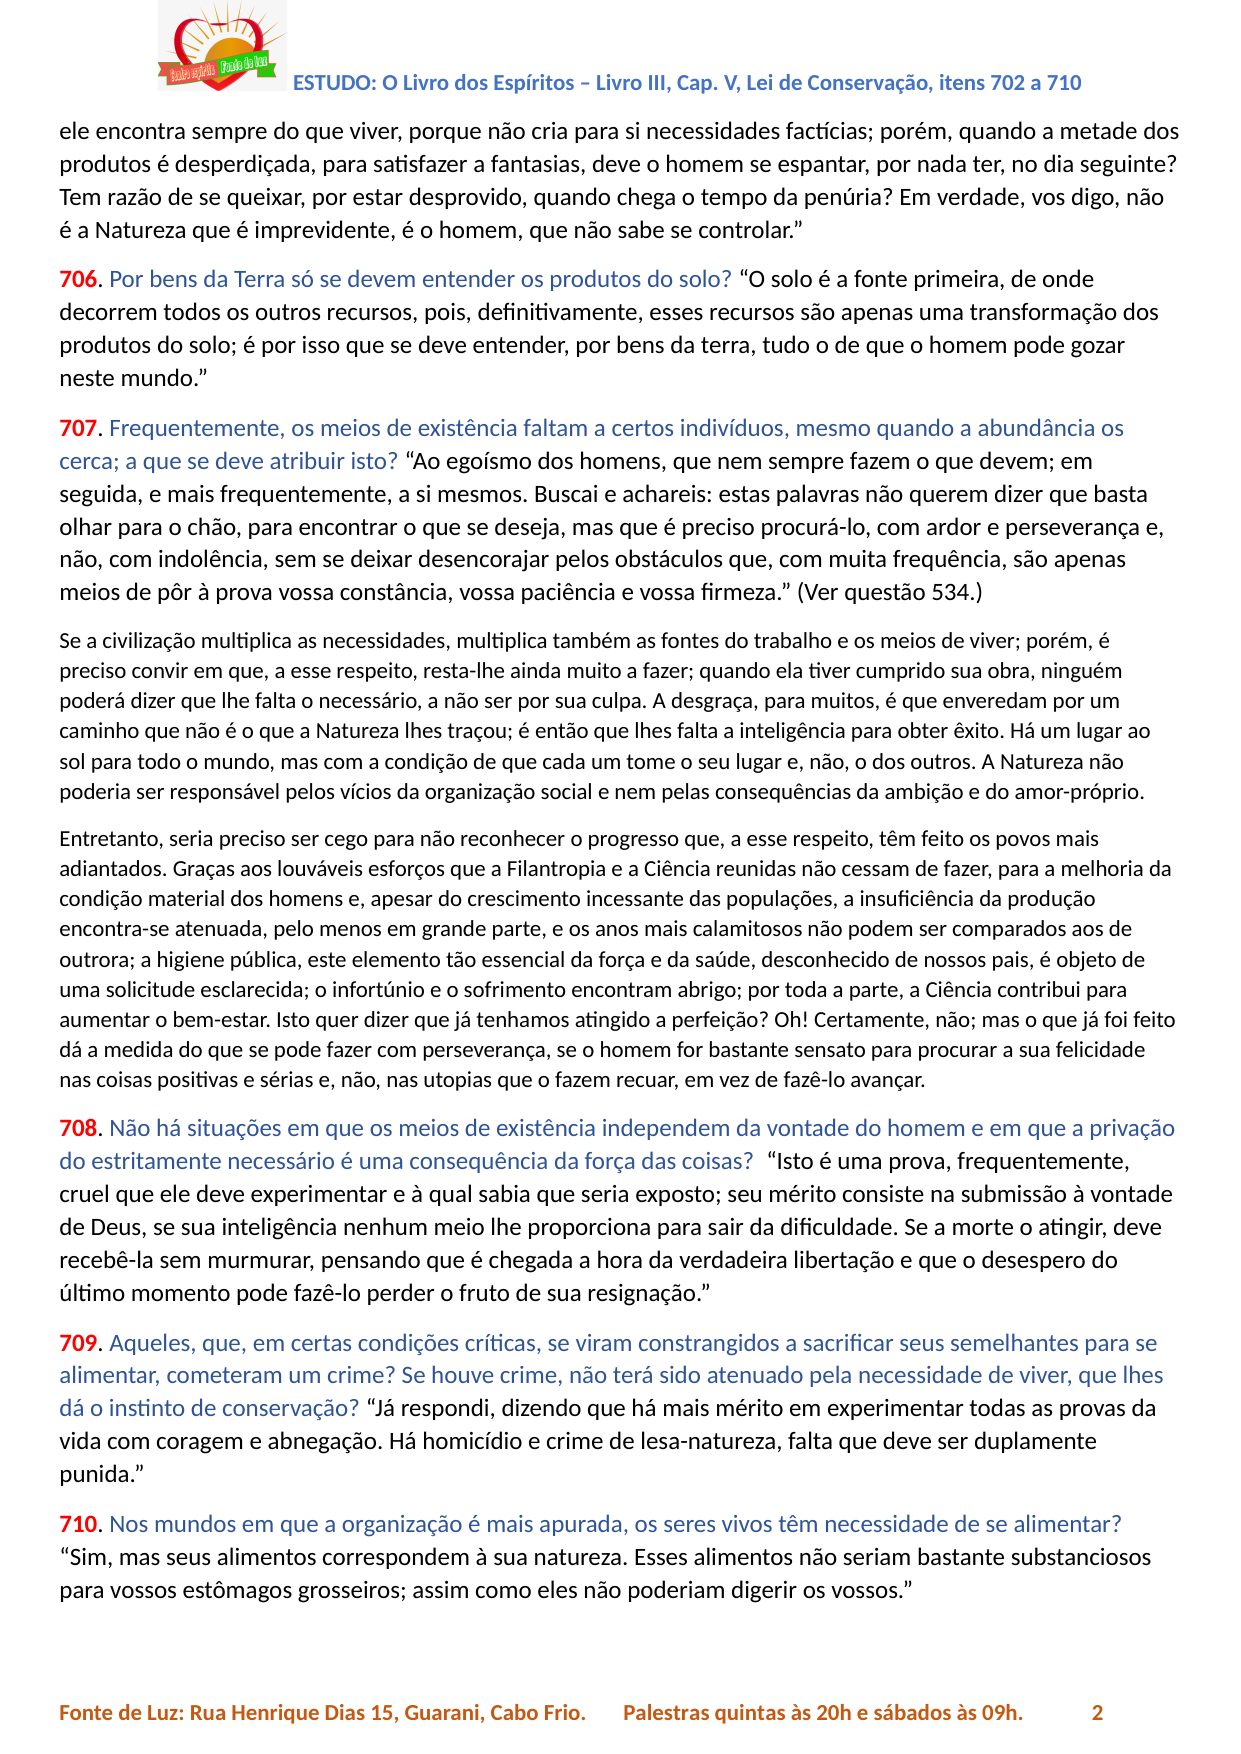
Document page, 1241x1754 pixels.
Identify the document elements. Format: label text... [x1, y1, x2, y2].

text 707. Frequentemente, os meios de existência faltam a certos indivíduos, mesmo quando a abundância os cerca; a que se deve atribuir isto? “Ao egoísmo dos homens, que nem sempre fazem o que devem; em seguida, e mais frequentemente, a si mesmos. Buscai e achareis: estas palavras não querem dizer que basta olhar para o chão, para encontrar o que se deseja, mas que é preciso procurá-lo, com ardor e perseverança e, não, com indolência, sem se deixar desencorajar pelos obstáculos que, com muita frequência, são apenas meios de pôr à prova vossa constância, vossa paciência e vossa firmeza.” (Ver questão 534.) [59, 412, 1181, 607]
text 709. Aqueles, que, em certas condições críticas, se viram constrangidos a sacrificar seus semelhantes para se alimentar, cometeram um crime? Se houve crime, não terá sido atenuado pela necessidade de viver, que lhes dá o instinto de conservação? “Já respondi, dizendo que há mais mérito em experimentar todas as provas da vida com coragem e abnegação. Há homicídio e crime de lesa-natureza, falta que deve ser duplamente punida.” [59, 1327, 1181, 1489]
text Entretanto, seria preciso ser cego para não reconhecer o progresso que, a esse respeito, têm feito os povos mais adiantados. Graças aos louváveis esforços que a Filantropia e a Ciência reunidas não cessam de fazer, para a melhoria da condição material dos homens e, apesar do crescimento incessante das populações, a insuficiência da produção encontra-se atenuada, pelo menos em grande parte, e os anos mais calamitosos não podem ser comparados aos de outrora; a higiene pública, este elemento tão essencial da força e da saúde, desconhecido de nossos pais, é objeto de uma solicitude esclarecida; o infortúnio e o sofrimento encontram abrigo; por toda a parte, a Ciência contribui para aumentar o bem-estar. Isto quer dizer que já tenhamos atingido a perfeição? Oh! Certamente, não; mas o que já foi feito dá a medida do que se pode fazer com perseverança, se o homem for bastante sensato para procurar a sua felicidade nas coisas positivas e sérias e, não, nas utopias que o fazem recuar, em vez de fazê-lo avançar. [59, 824, 1181, 1094]
picture [157, 0, 288, 91]
text 710. Nos mundos em que a organização é mais apurada, os seres vivos têm necessidade de se alimentar? “Sim, mas seus alimentos correspondem à sua natureza. Esses alimentos não seriam bastante substanciosos para vossos estômagos grosseiros; assim como eles não poderiam digerir os vossos.” [59, 1508, 1181, 1604]
text 708. Não há situações em que os meios de existência independem da vontade do homem e em que a privação do estritamente necessário é uma consequência da força das coisas? “Isto é uma prova, frequentemente, cruel que ele deve experimentar e à qual sabia que seria exposto; seu mérito consiste na submissão à vontade de Deus, se sua inteligência nenhum meio lhe proporciona para sair da dificuldade. Se a morte o atingir, deve recebê-la sem murmurar, pensando que é chegada a hora da verdadeira libertação e que o desespero do último momento pode fazê-lo perder o fruto de sua resignação.” [59, 1112, 1181, 1308]
text Se a civilização multiplica as necessidades, multiplica também as fontes do trabalho e os meios de viver; porém, é preciso convir em que, a esse respeito, resta-lhe ainda muito a fazer; quando ela tiver cumprido sua obra, ninguém poderá dizer que lhe falta o necessário, a não ser por sua culpa. A desgraça, para muitos, é que enveredam por um caminho que não é o que a Natureza lhes traçou; é então que lhes falta a inteligência para obter êxito. Há um lugar ao sol para todo o mundo, mas com a condição de que cada um tome o seu lugar e, não, o dos outros. A Natureza não poderia ser responsável pelos vícios da organização social e nem pelas consequências da ambição e do amor-próprio. [59, 626, 1181, 805]
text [59, 115, 1181, 244]
text 706. Por bens da Terra só se devem entender os produtos do solo? “O solo é a fonte primeira, de onde decorrem todos os outros recursos, pois, definitivamente, esses recursos são apenas uma transformação dos produtos do solo; é por isso que se deve entender, por bens da terra, tudo o de que o homem pode gozar neste mundo.” [59, 263, 1181, 393]
